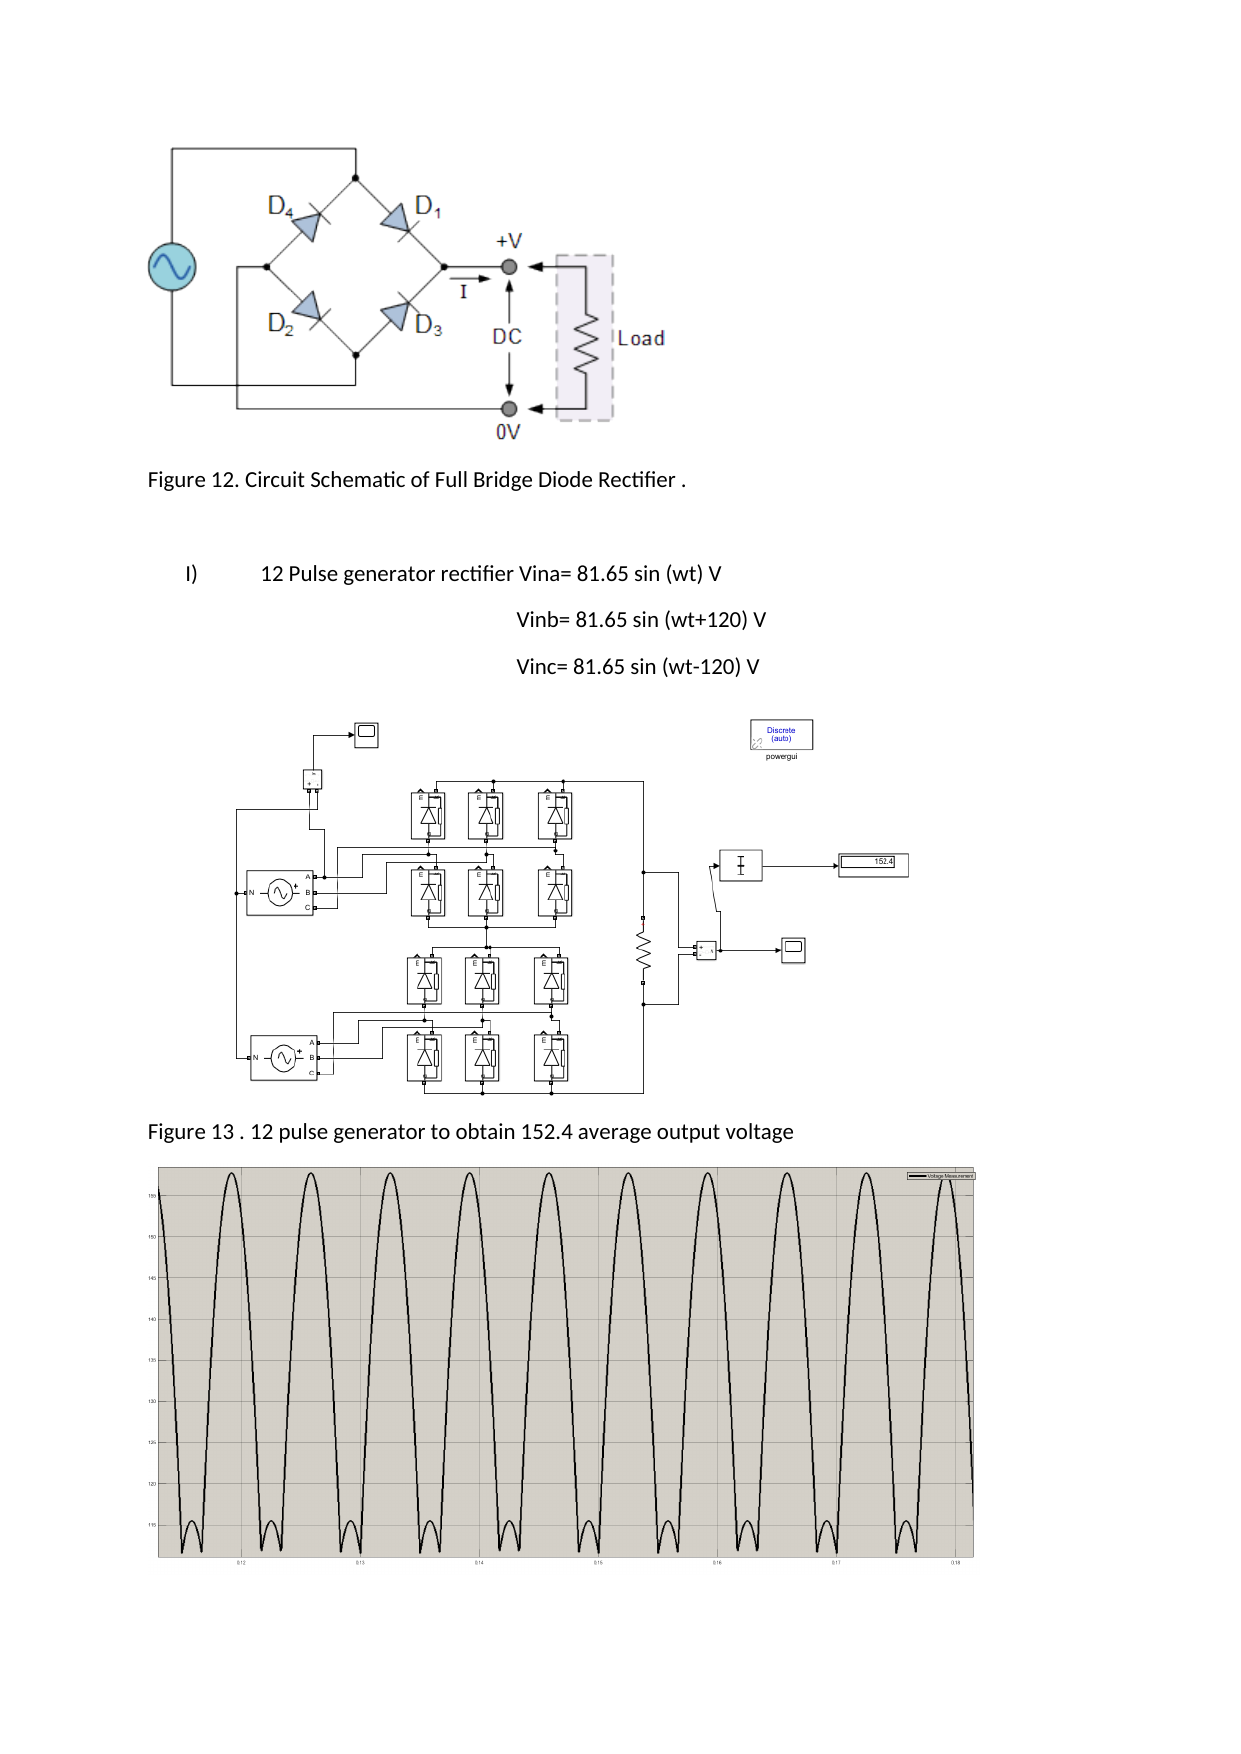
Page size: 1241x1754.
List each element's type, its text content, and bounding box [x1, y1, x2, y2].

picture [147, 1163, 980, 1575]
list 12 Pulse generator rectifier Vina= 81.65 sin (wt) V [185, 559, 1093, 587]
picture [147, 699, 937, 1098]
picture [147, 147, 665, 446]
text Vinc= 81.65 sin (wt-120) V [148, 652, 1093, 680]
text Vinb= 81.65 sin (wt+120) V [516, 606, 1093, 633]
text Figure 13 . 12 pulse generator to obtain 152.4 average output voltage [148, 1117, 1093, 1145]
text Figure 12. Circuit Schematic of Full Bridge Diode Rectifier . [148, 465, 1093, 493]
